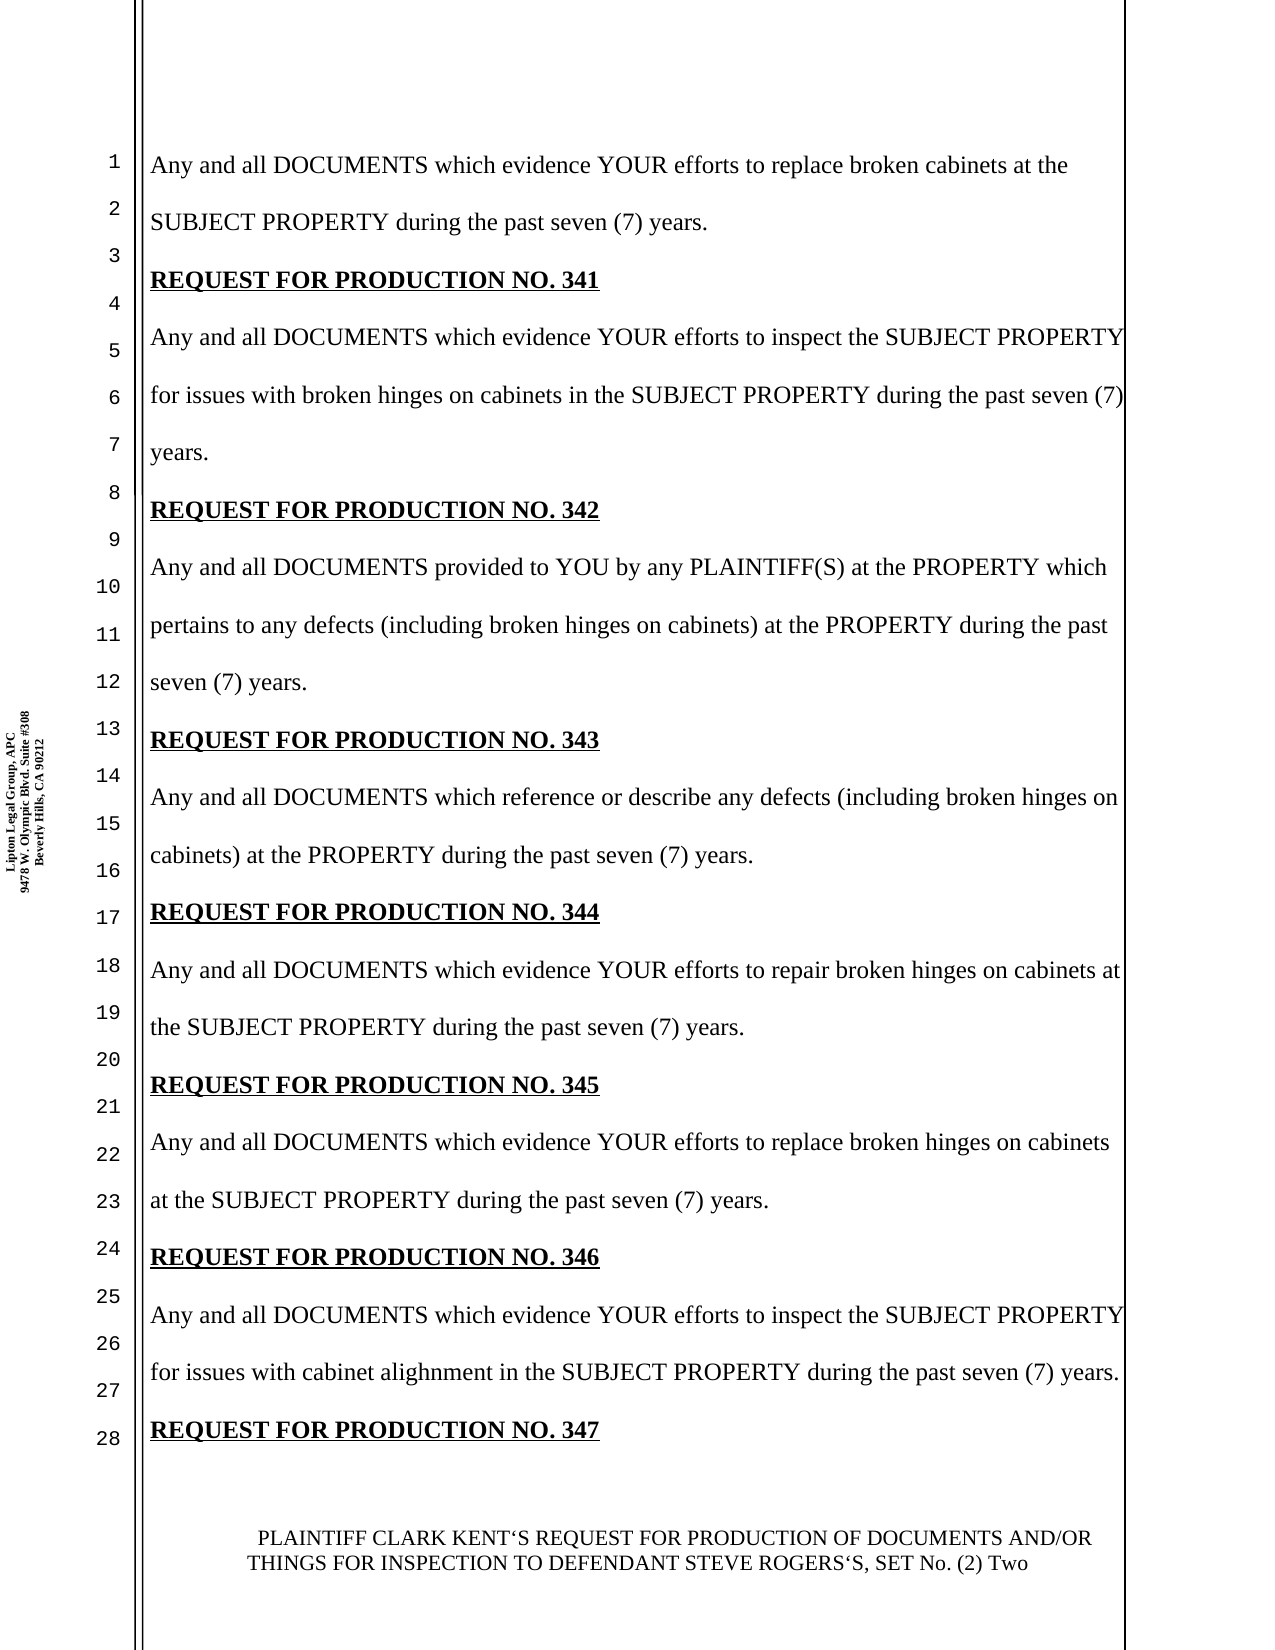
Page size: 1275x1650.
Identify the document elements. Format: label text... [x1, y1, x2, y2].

text REQUEST FOR PRODUCTION NO. 342 [150, 495, 1125, 524]
text Any and all DOCUMENTS which evidence YOUR efforts to replace broken hinges on cabinets at the SUBJECT PROPERTY during the past seven (7) years. [150, 1127, 1125, 1214]
text Any and all DOCUMENTS which evidence YOUR efforts to inspect the SUBJECT PROPERTY for issues with cabinet alighnment in the SUBJECT PROPERTY during the past seven (7) years. [150, 1300, 1125, 1386]
text REQUEST FOR PRODUCTION NO. 345 [150, 1070, 1125, 1099]
text REQUEST FOR PRODUCTION NO. 341 [150, 265, 1125, 294]
text REQUEST FOR PRODUCTION NO. 343 [150, 725, 1125, 754]
text Any and all DOCUMENTS which reference or describe any defects (including broken hinges on cabinets) at the PROPERTY during the past seven (7) years. [150, 782, 1125, 869]
text Any and all DOCUMENTS which evidence YOUR efforts to inspect the SUBJECT PROPERTY for issues with broken hinges on cabinets in the SUBJECT PROPERTY during the past seven (7) years. [150, 322, 1125, 466]
text Any and all DOCUMENTS which evidence YOUR efforts to replace broken cabinets at the SUBJECT PROPERTY during the past seven (7) years. [150, 150, 1125, 236]
text Any and all DOCUMENTS provided to YOU by any PLAINTIFF(S) at the PROPERTY which pertains to any defects (including broken hinges on cabinets) at the PROPERTY during the past seven (7) years. [150, 552, 1125, 696]
text Any and all DOCUMENTS which evidence YOUR efforts to repair broken hinges on cabinets at the SUBJECT PROPERTY during the past seven (7) years. [150, 955, 1125, 1041]
text REQUEST FOR PRODUCTION NO. 346 [150, 1242, 1125, 1271]
text REQUEST FOR PRODUCTION NO. 347 [150, 1415, 1125, 1444]
text REQUEST FOR PRODUCTION NO. 344 [150, 897, 1125, 926]
